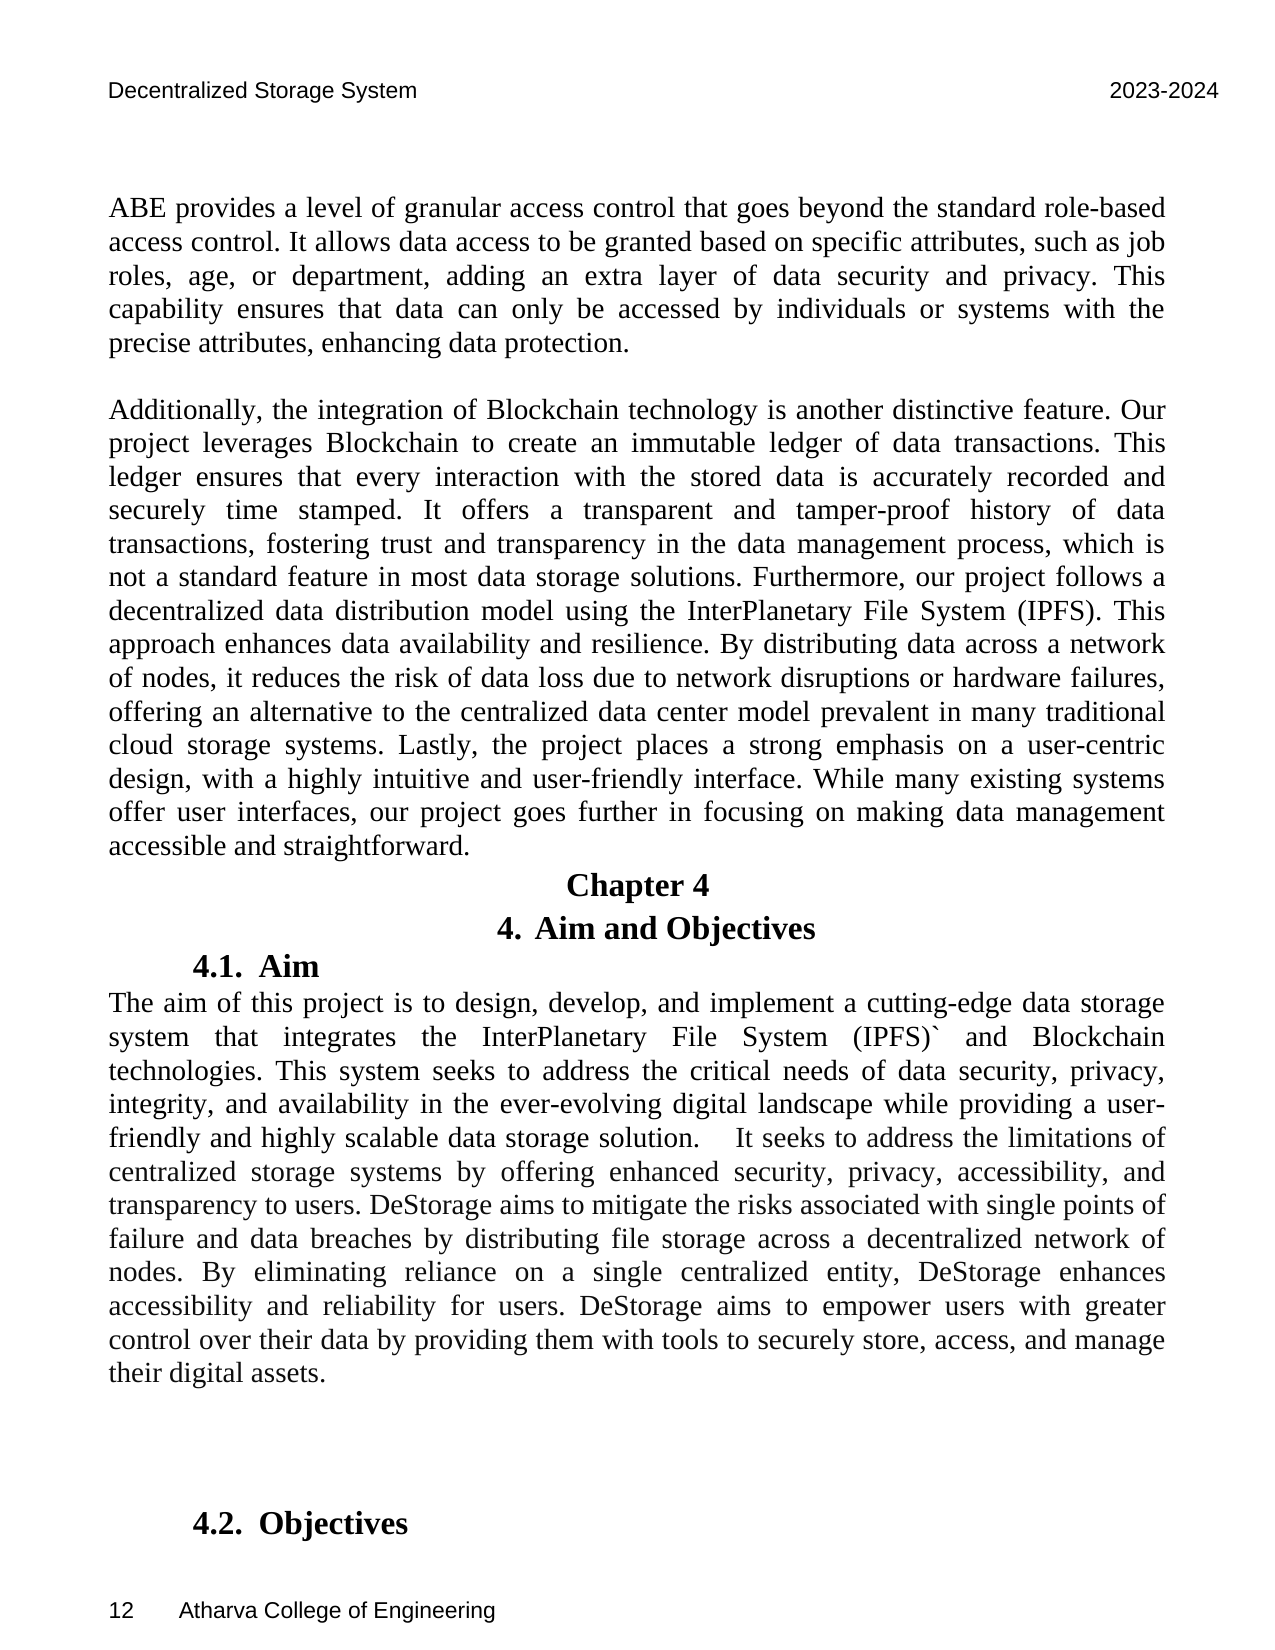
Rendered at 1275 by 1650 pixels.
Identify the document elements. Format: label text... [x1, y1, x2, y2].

text The aim of this project is to design, develop, and implement a cutting-edge data storage system that integrates the InterPlanetary File System (IPFS)` and Blockchain technologies. This system seeks to address the critical needs of data security, privacy, integrity, and availability in the ever-evolving digital landscape while providing a user-friendly and highly scalable data storage solution. It seeks to address the limitations of centralized storage systems by offering enhanced security, privacy, accessibility, and transparency to users. DeStorage aims to mitigate the risks associated with single points of failure and data breaches by distributing file storage across a decentralized network of nodes. By eliminating reliance on a single centralized entity, DeStorage enhances accessibility and reliability for users. DeStorage aims to empower users with greater control over their data by providing them with tools to securely store, access, and manage their digital assets. [108, 986, 1167, 1389]
list Aim and Objectives [146, 908, 1167, 947]
text Chapter 4 [108, 866, 1167, 904]
list Objectives [193, 1503, 1167, 1541]
list Aim [193, 947, 1167, 985]
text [108, 191, 1167, 358]
text Additionally, the integration of Blockchain technology is another distinctive feature. Our project leverages Blockchain to create an immutable ledger of data transactions. This ledger ensures that every interaction with the stored data is accurately recorded and securely time stamped. It offers a transparent and tamper-proof history of data transactions, fostering trust and transparency in the data management process, which is not a standard feature in most data storage solutions. Furthermore, our project follows a decentralized data distribution model using the InterPlanetary File System (IPFS). This approach enhances data availability and resilience. By distributing data across a network of nodes, it reduces the risk of data loss due to network disruptions or hardware failures, offering an alternative to the centralized data center model prevalent in many traditional cloud storage systems. Lastly, the project places a strong emphasis on a user-centric design, with a highly intuitive and user-friendly interface. While many existing systems offer user interfaces, our project goes further in focusing on making data management accessible and straightforward. [108, 392, 1167, 861]
